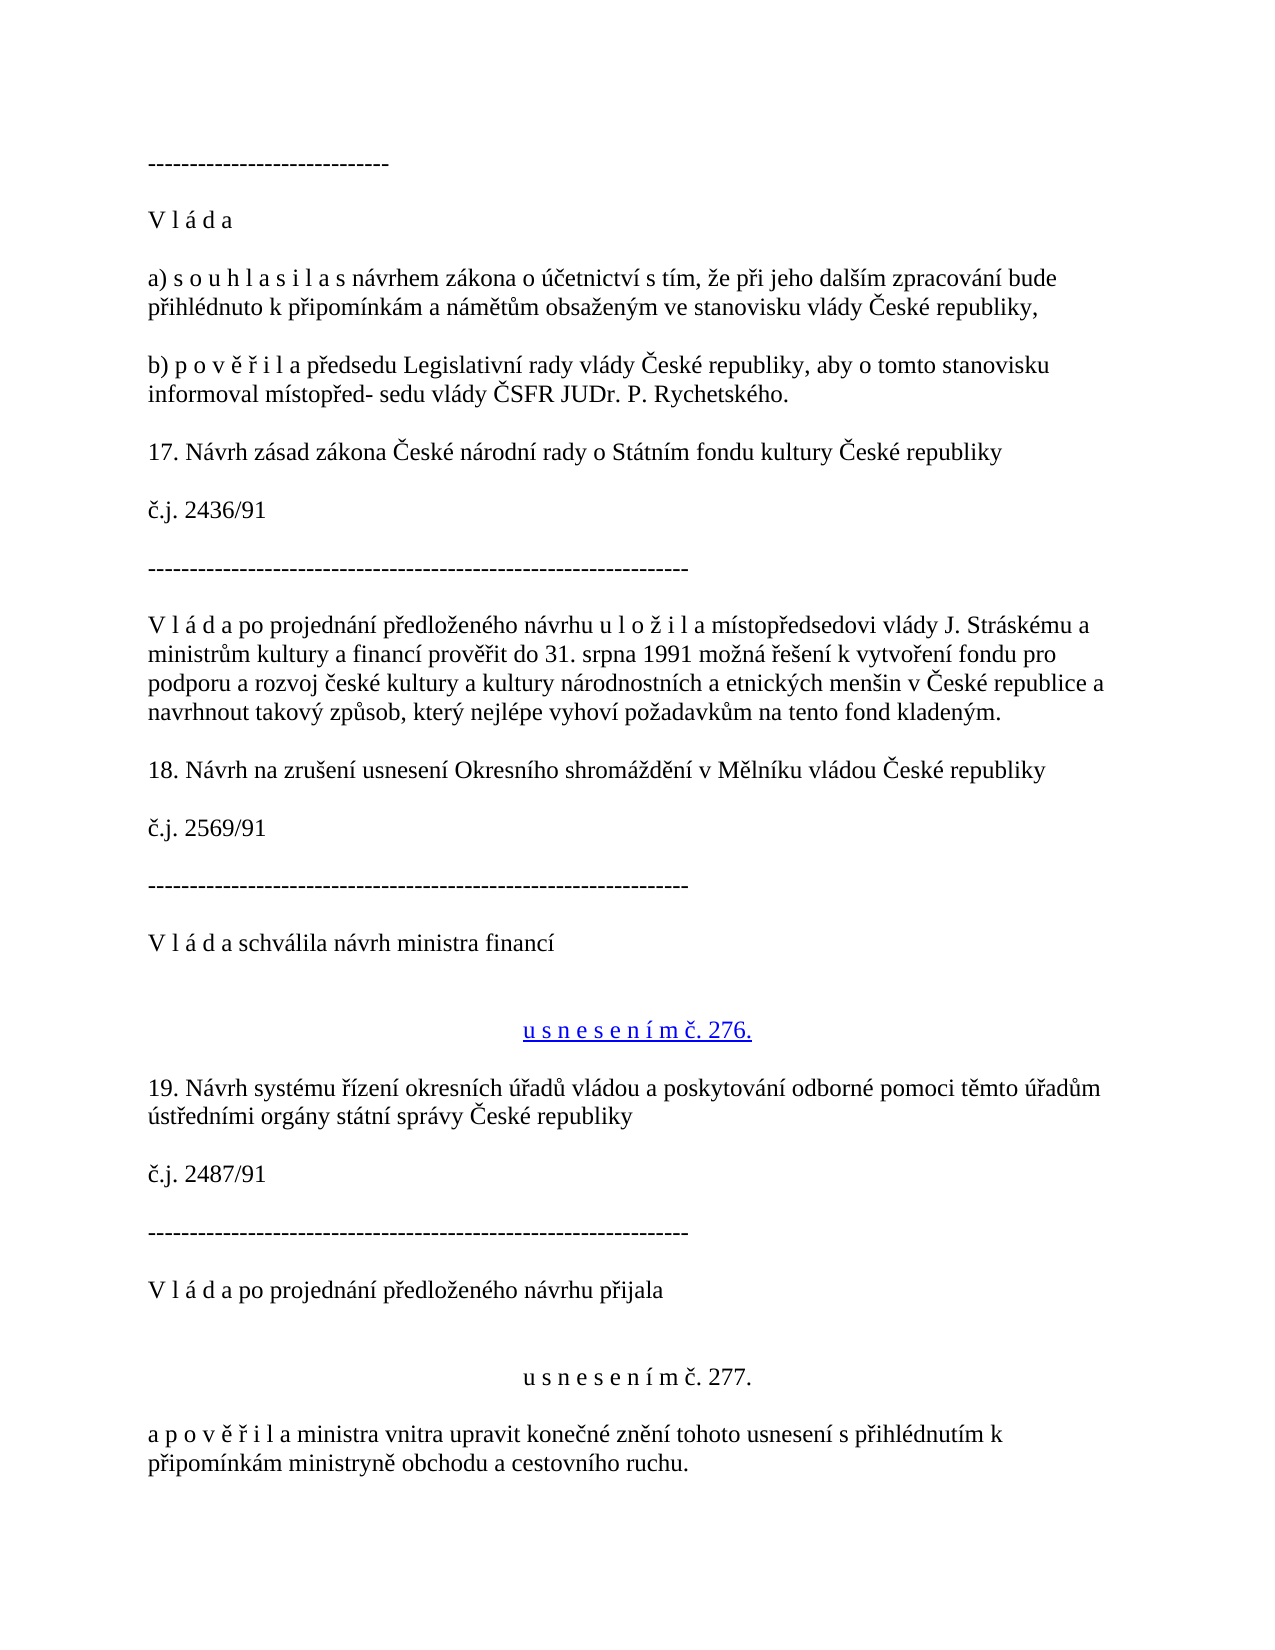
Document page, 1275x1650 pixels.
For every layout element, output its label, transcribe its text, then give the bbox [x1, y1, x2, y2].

text 18. Návrh na zrušení usnesení Okresního shromáždění v Mělníku vládou České republiky [148, 755, 1127, 783]
text V l á d a po projednání předloženého návrhu u l o ž i l a místopředsedovi vlády J. Stráskému a ministrům kultury a financí prověřit do 31. srpna 1991 možná řešení k vytvoření fondu pro podporu a rozvoj české kultury a kultury národnostních a etnických menšin v České republice a navrhnout takový způsob, který nejlépe vyhoví požadavkům na tento fond kladeným. [148, 611, 1127, 726]
text 17. Návrh zásad zákona České národní rady o Státním fondu kultury České republiky [148, 437, 1127, 466]
text u s n e s e n í m č. 277. [148, 1333, 1127, 1391]
text V l á d a po projednání předloženého návrhu přijala [148, 1275, 1127, 1304]
text V l á d a [148, 206, 1127, 234]
text č.j. 2487/91 [148, 1159, 1127, 1188]
text V l á d a schválila návrh ministra financí [148, 928, 1127, 957]
text ----------------------------------------------------------------- [148, 553, 1127, 581]
text ----------------------------------------------------------------- [148, 871, 1127, 899]
text u s n e s e n í m č. 276. [148, 986, 1127, 1044]
text č.j. 2569/91 [148, 813, 1127, 841]
text a p o v ě ř i l a ministra vnitra upravit konečné znění tohoto usnesení s přihlédnutím k připomínkám ministryně obchodu a cestovního ruchu. [148, 1391, 1127, 1477]
text ----------------------------- [148, 148, 1127, 176]
text č.j. 2436/91 [148, 495, 1127, 523]
text b) p o v ě ř i l a předsedu Legislativní rady vlády České republiky, aby o tomto stanovisku informoval místopřed- sedu vlády ČSFR JUDr. P. Rychetského. [148, 350, 1127, 408]
text ----------------------------------------------------------------- [148, 1217, 1127, 1246]
text 19. Návrh systému řízení okresních úřadů vládou a poskytování odborné pomoci těmto úřadům ústředními orgány státní správy České republiky [148, 1044, 1127, 1130]
text a) s o u h l a s i l a s návrhem zákona o účetnictví s tím, že při jeho dalším zpracování bude přihlédnuto k připomínkám a námětům obsaženým ve stanovisku vlády České republiky, [148, 263, 1127, 321]
